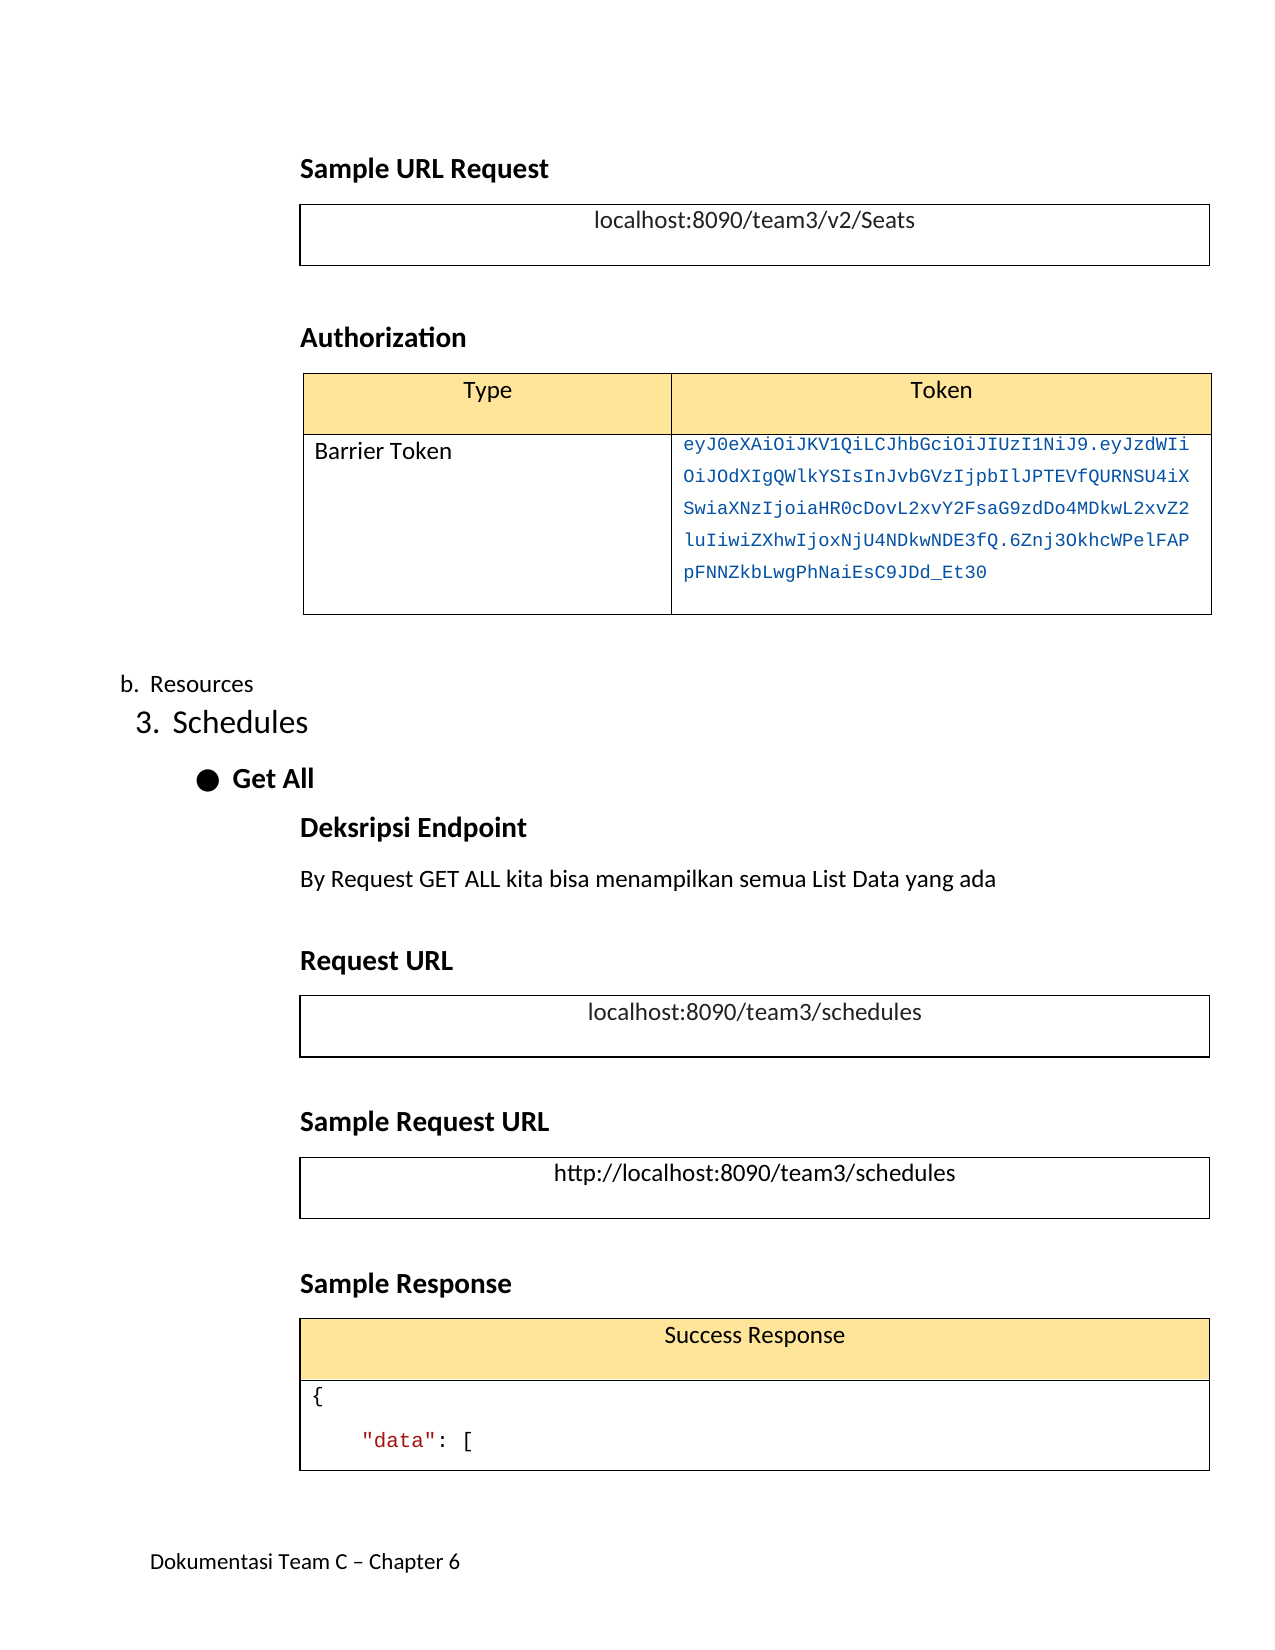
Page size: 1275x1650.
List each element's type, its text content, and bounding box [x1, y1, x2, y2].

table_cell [301, 1381, 1209, 1470]
table_header http://localhost:8090/team3/schedules [301, 1158, 1209, 1218]
list Schedules [135, 701, 1125, 742]
table_header localhost:8090/team3/schedules [301, 996, 1209, 1056]
text Sample Response [300, 1265, 1125, 1300]
table_header Token [672, 374, 1211, 434]
list Get All [195, 745, 1125, 805]
table_header Type [304, 374, 671, 434]
table_cell Barrier Token [304, 435, 671, 614]
text Request URL [300, 942, 1125, 977]
table_cell eyJ0eXAiOiJKV1QiLCJhbGciOiJIUzI1NiJ9.eyJzdWIiOiJOdXIgQWlkYSIsInJvbGVzIjpbIlJPTEVfQURNSU4iXSwiaXNzIjoiaHR0cDovL2xvY2FsaG9zdDo4MDkwL2xvZ2luIiwiZXhwIjoxNjU4NDkwNDE3fQ.6Znj3OkhcWPelFAPpFNNZkbLwgPhNaiEsC9JDd_Et30 [672, 435, 1211, 614]
text Authorization [300, 319, 1125, 355]
table_header localhost:8090/team3/v2/Seats [301, 205, 1209, 265]
text By Request GET ALL kita bisa menampilkan semua List Data yang ada [300, 863, 1125, 893]
text Sample URL Request [300, 150, 1125, 186]
text Deksripsi Endpoint [300, 809, 1125, 845]
list Resources [120, 668, 1125, 699]
text Sample Request URL [300, 1103, 1125, 1139]
table_header Success Response [301, 1319, 1209, 1379]
